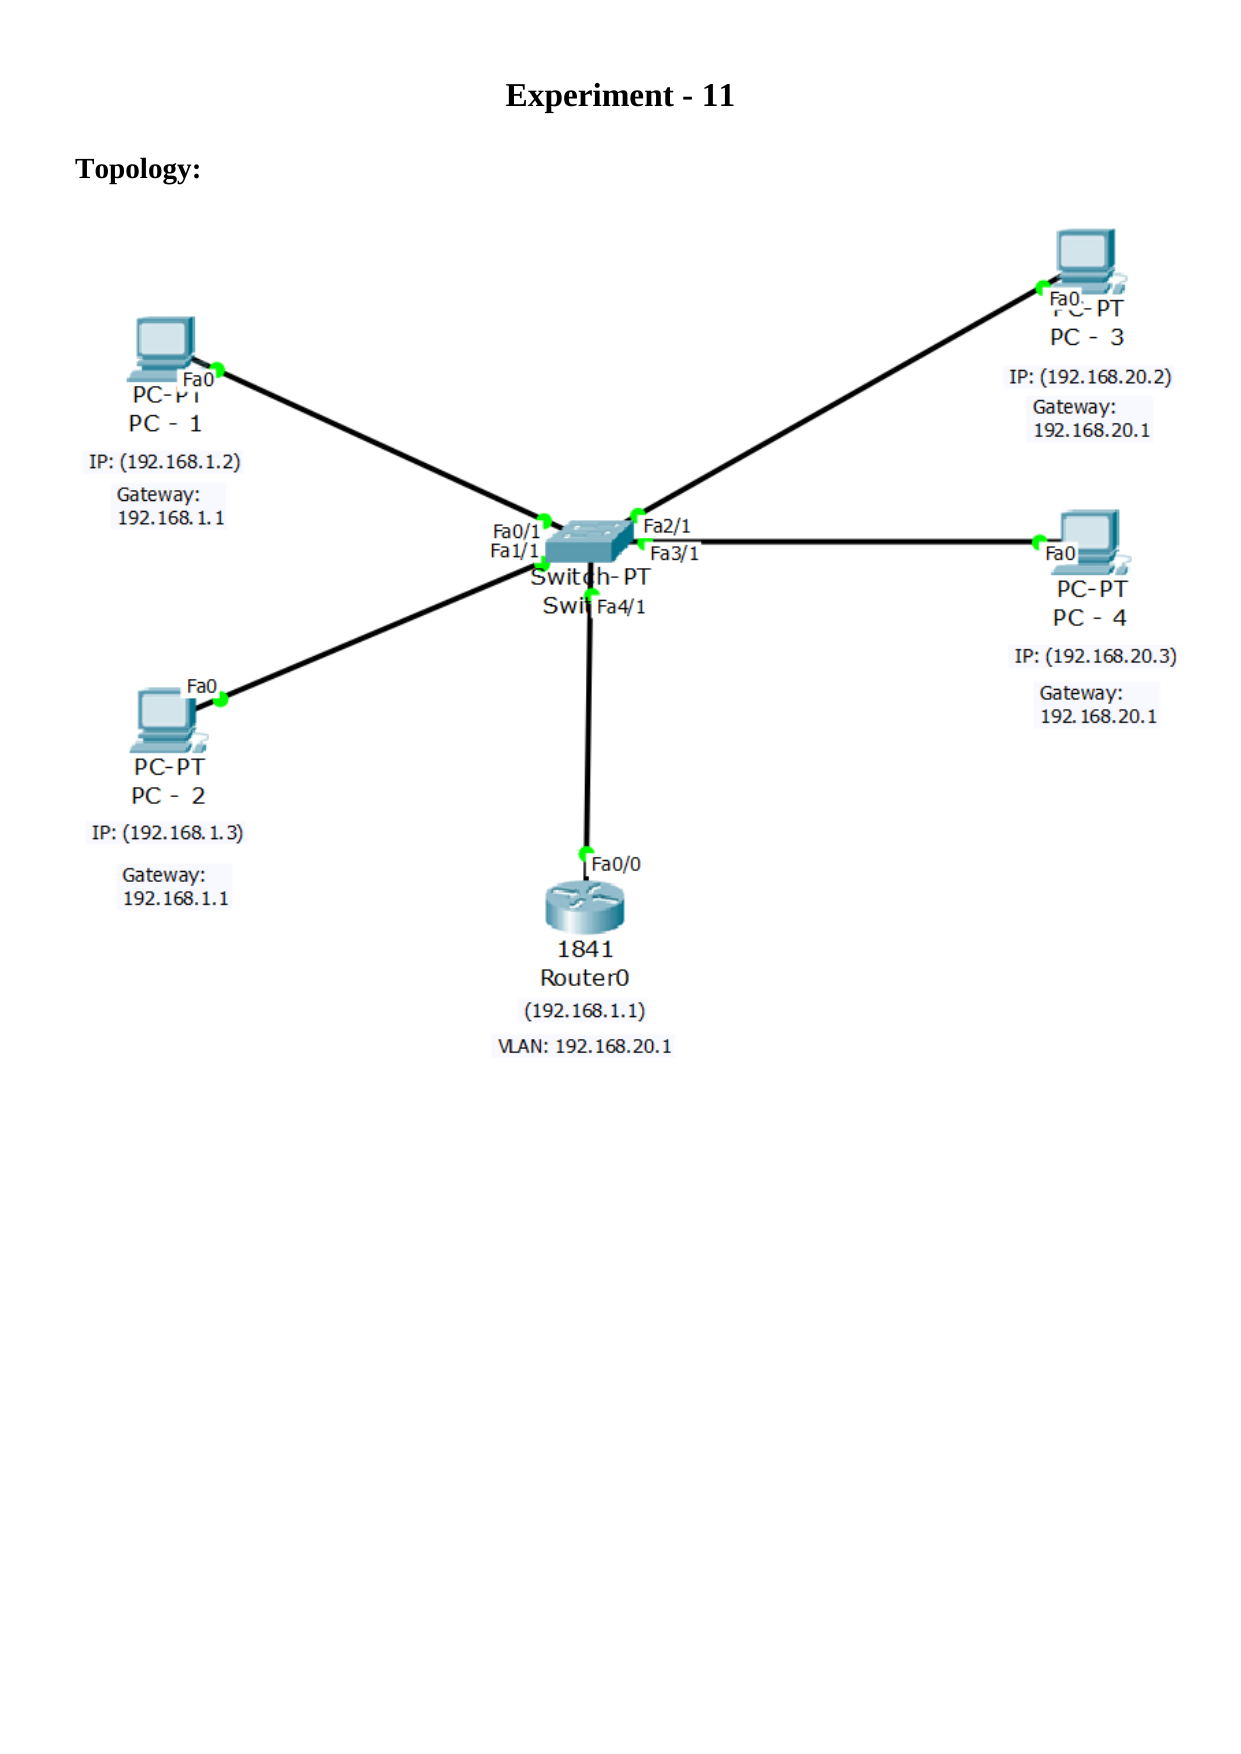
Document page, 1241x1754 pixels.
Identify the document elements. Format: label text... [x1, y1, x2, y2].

text Experiment - 11 [75, 75, 1165, 113]
text Topology: [75, 152, 1165, 185]
picture [75, 218, 1177, 1064]
